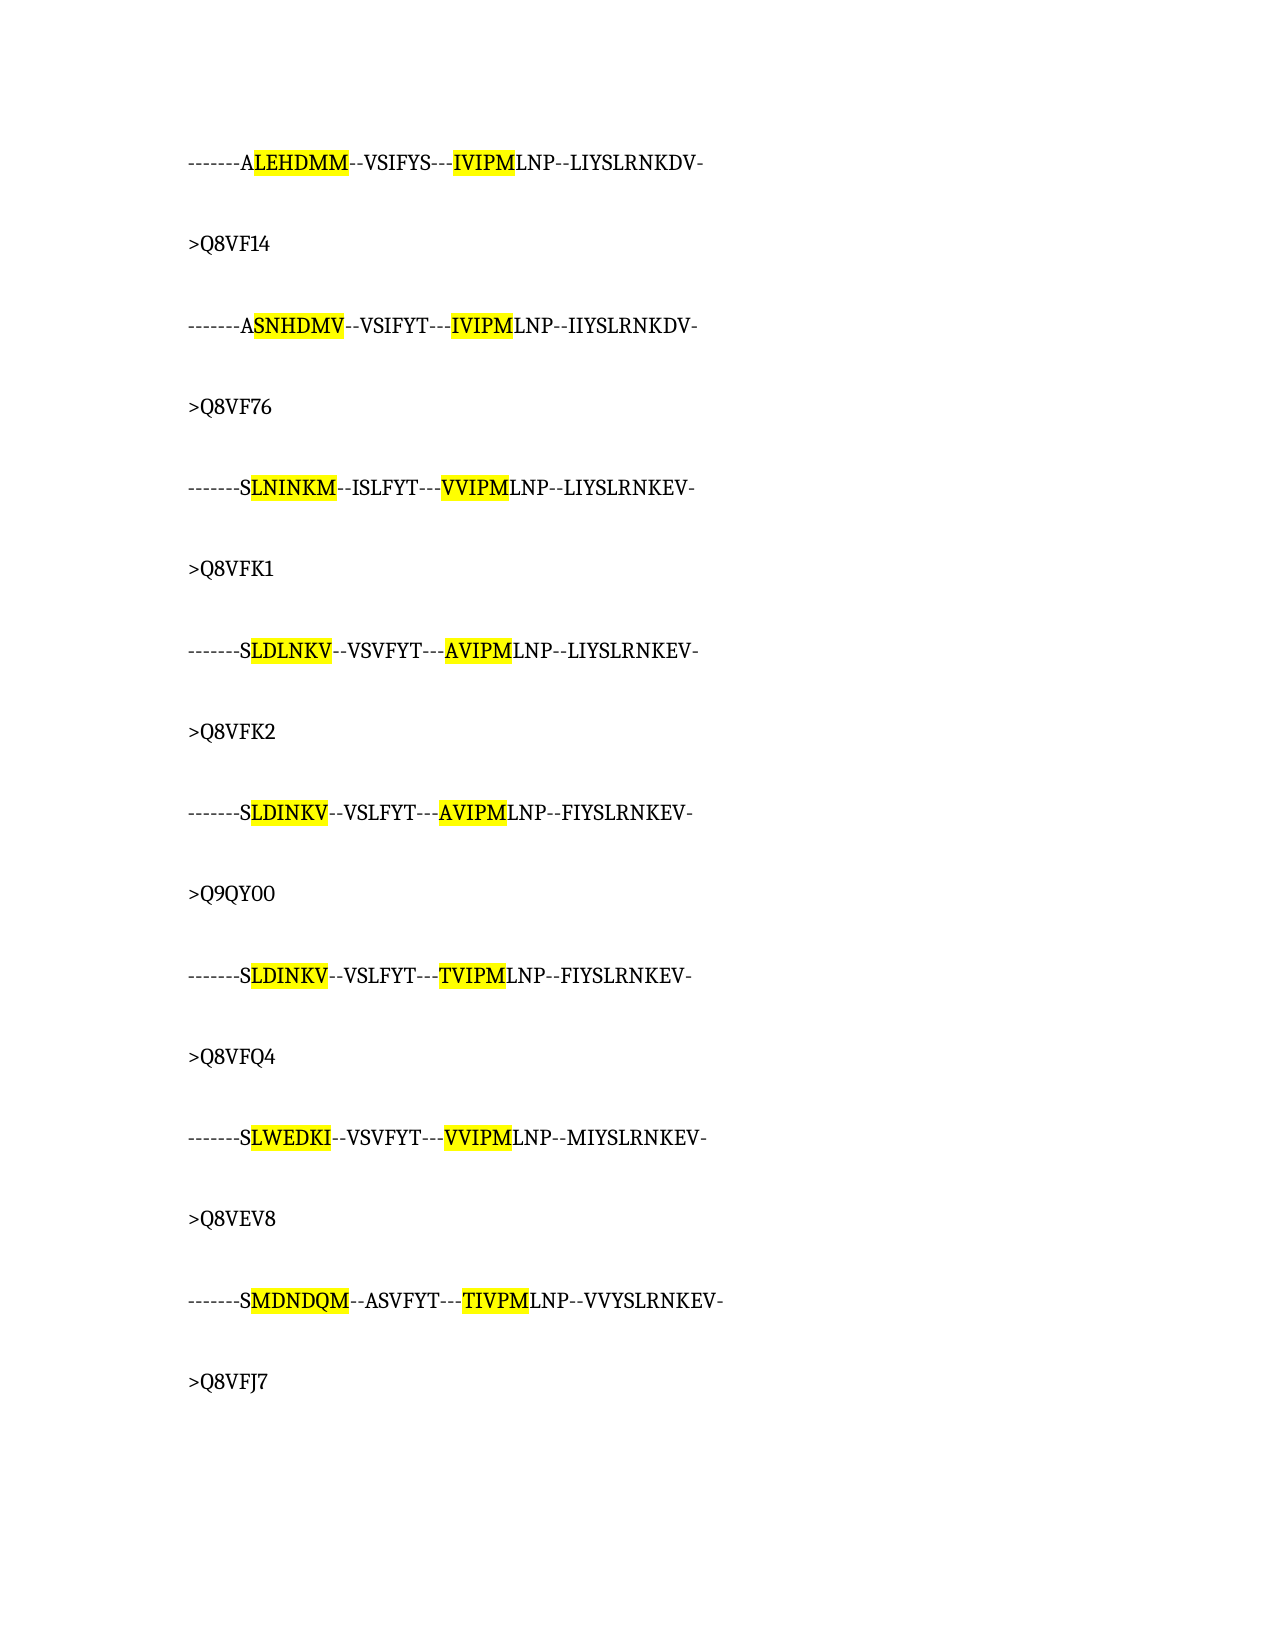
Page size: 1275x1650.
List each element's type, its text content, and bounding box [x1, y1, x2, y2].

text >Q8VFK2 [187, 719, 1087, 775]
text >Q9QY00 [187, 881, 1087, 938]
text >Q8VF14 [187, 231, 1087, 288]
text -------SLDLNKV--VSVFYT---AVIPMLNP--LIYSLRNKEV- [187, 637, 1087, 694]
text -------SLWEDKI--VSVFYT---VVIPMLNP--MIYSLRNKEV- [187, 1125, 1087, 1182]
text >Q8VEV8 [187, 1206, 1087, 1263]
text >Q8VFQ4 [187, 1044, 1087, 1100]
text -------SLDINKV--VSLFYT---TVIPMLNP--FIYSLRNKEV- [187, 962, 1087, 1019]
text >Q8VFJ7 [187, 1369, 1087, 1425]
text >Q8VF76 [187, 394, 1087, 450]
text >Q8VFK1 [187, 556, 1087, 613]
text -------SLNINKM--ISLFYT---VVIPMLNP--LIYSLRNKEV- [187, 475, 1087, 532]
text -------ALEHDMM--VSIFYS---IVIPMLNP--LIYSLRNKDV- [187, 150, 1087, 207]
text -------SLDINKV--VSLFYT---AVIPMLNP--FIYSLRNKEV- [187, 800, 1087, 857]
text -------SMDNDQM--ASVFYT---TIVPMLNP--VVYSLRNKEV- [187, 1287, 1087, 1344]
text -------ASNHDMV--VSIFYT---IVIPMLNP--IIYSLRNKDV- [187, 312, 1087, 369]
